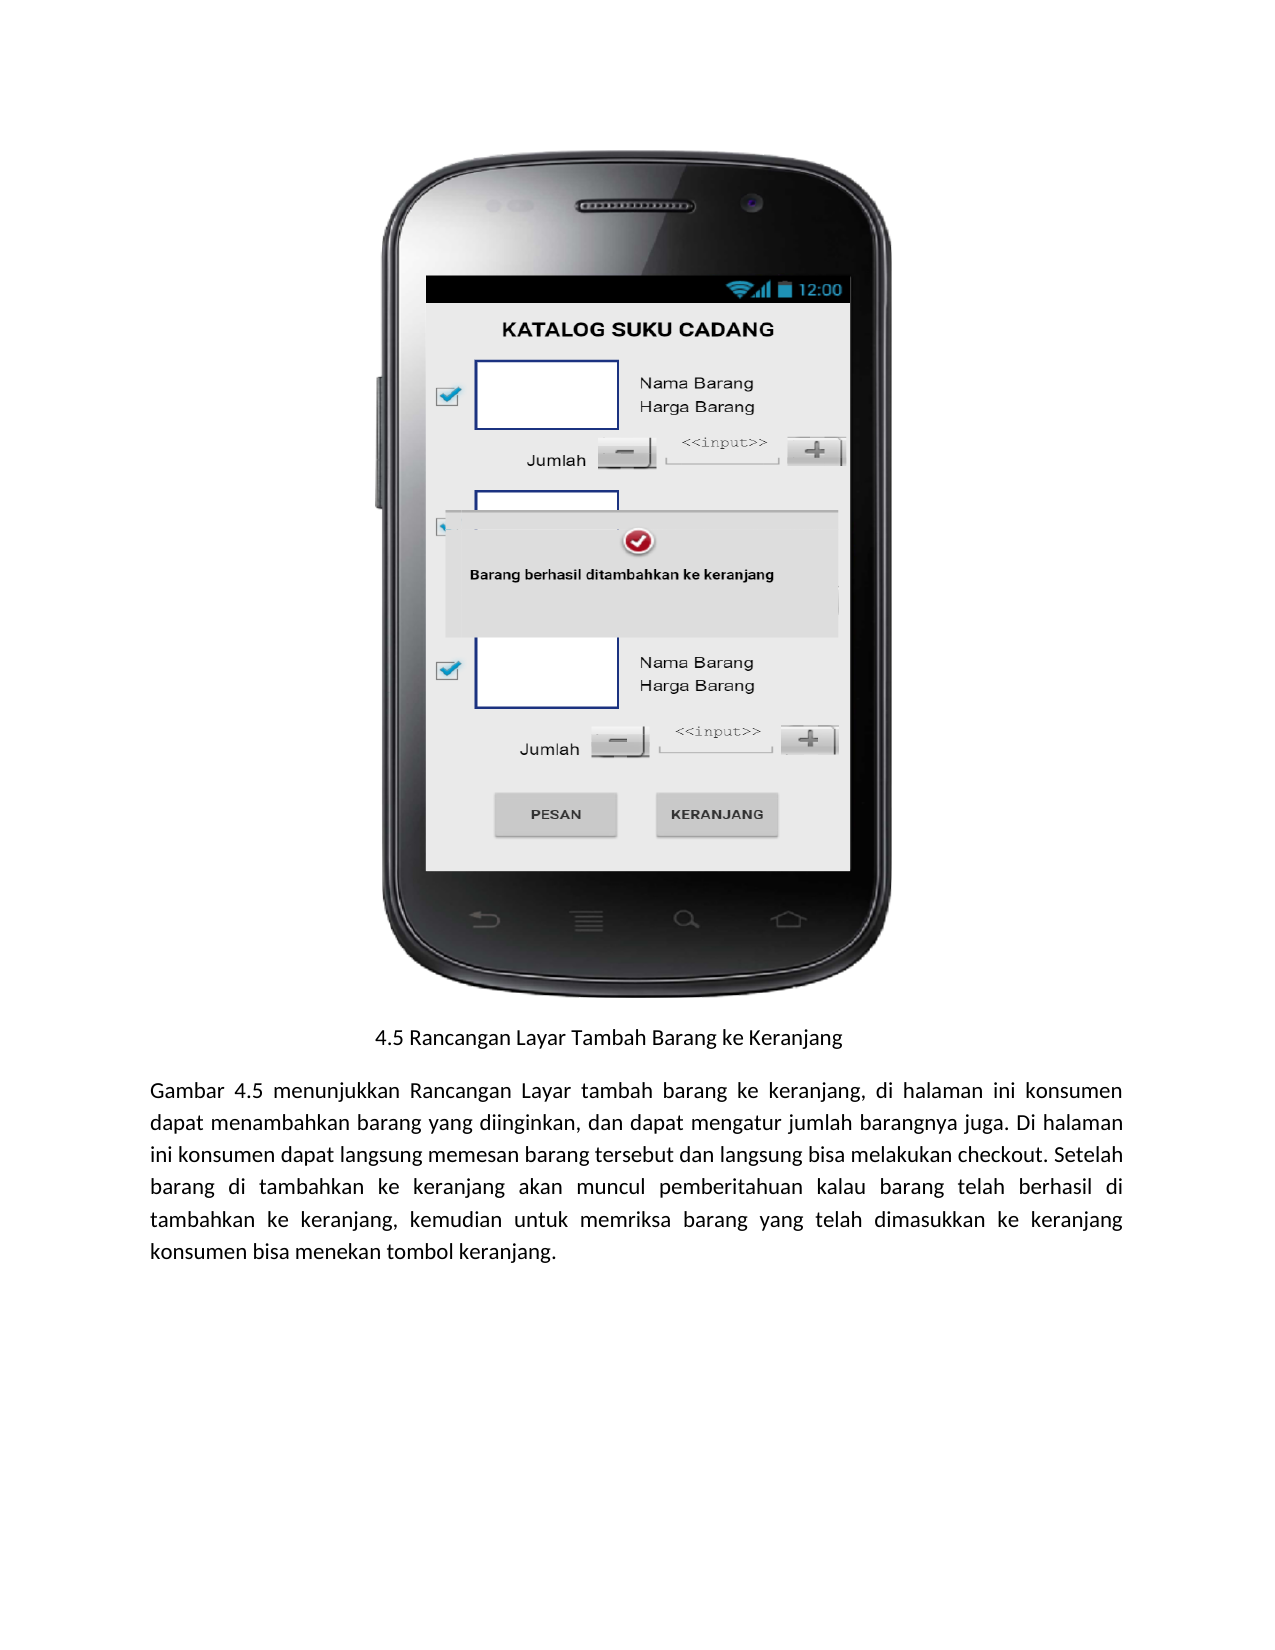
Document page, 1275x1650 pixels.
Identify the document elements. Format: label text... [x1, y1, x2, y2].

text 4.5 Rancangan Layar Tambah Barang ke Keranjang [300, 1023, 1125, 1051]
picture [375, 150, 892, 998]
text Gambar 4.5 menunjukkan Rancangan Layar tambah barang ke keranjang, di halaman ini konsumen dapat menambahkan barang yang diinginkan, dan dapat mengatur jumlah barangnya juga. Di halaman ini konsumen dapat langsung memesan barang tersebut dan langsung bisa melakukan checkout. Setelah barang di tambahkan ke keranjang akan muncul pemberitahuan kalau barang telah berhasil di tambahkan ke keranjang, kemudian untuk memriksa barang yang telah dimasukkan ke keranjang konsumen bisa menekan tombol keranjang. [150, 1076, 1125, 1265]
